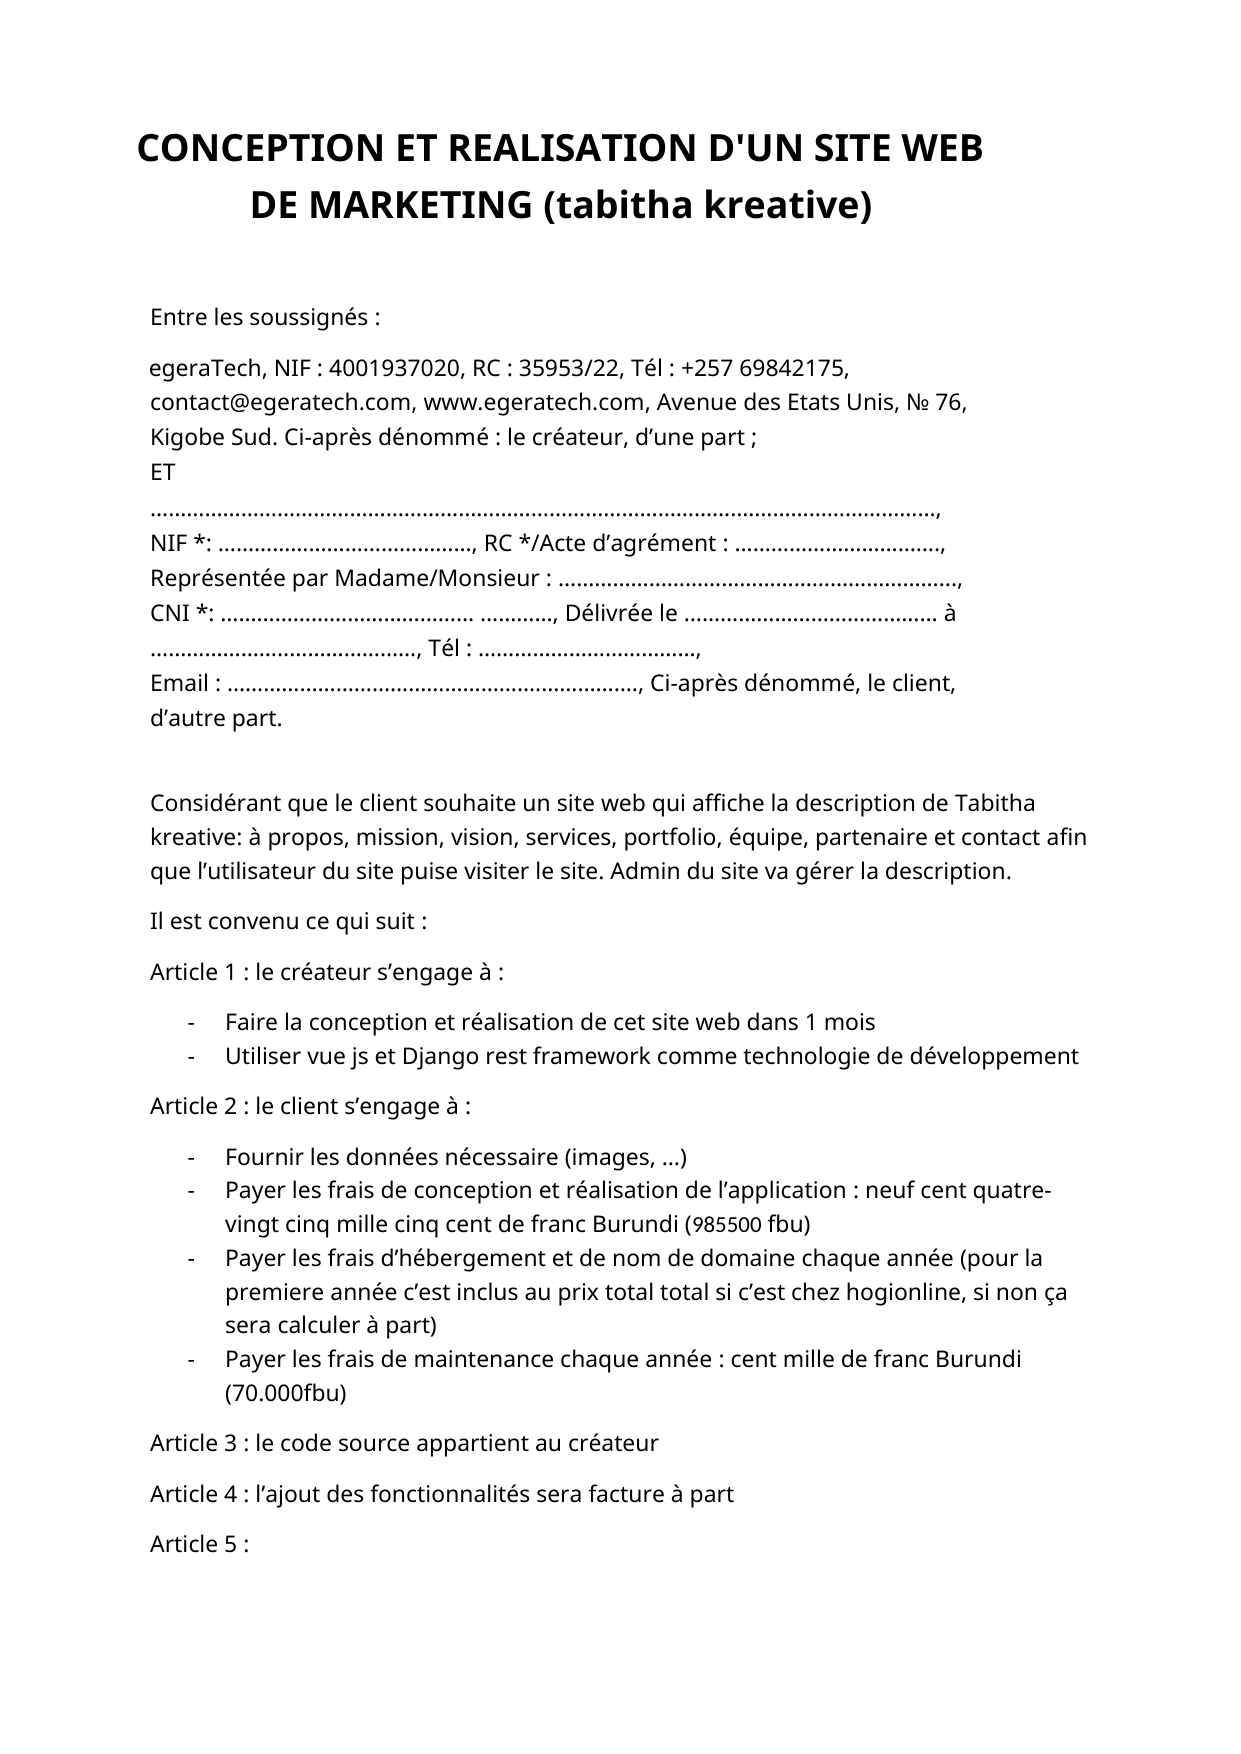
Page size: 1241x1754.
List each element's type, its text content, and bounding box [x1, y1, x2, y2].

text Article 5 : [150, 1528, 1090, 1559]
text Article 3 : le code source appartient au créateur [150, 1427, 1090, 1458]
list Fournir les données nécessaire (images, …) [187, 1141, 1090, 1172]
text Article 2 : le client s’engage à : [150, 1090, 1090, 1121]
text Représentée par Madame/Monsieur : ………………………………………………………..., [150, 562, 972, 593]
text Email : …………………………………………….……………., Ci-après dénommé, le client, d’autre part. [150, 667, 972, 733]
text CNI *: …………………………………… …………, Délivrée le …………………………………… à …………………..…………………, Tél : ………………………………, [150, 597, 972, 663]
text ET [150, 456, 972, 487]
list Payer les frais de conception et réalisation de l’application : neuf cent quatre-vingt cinq mille cinq cent de franc Burundi (985500 fbu) [187, 1174, 1090, 1239]
text Considérant que le client souhaite un site web qui affiche la description de Tabitha kreative: à propos, mission, vision, services, portfolio, équipe, partenaire et contact afin que l’utilisateur du site puise visiter le site. Admin du site va gérer la description. [150, 787, 1090, 886]
text ……………………………………………………………………………………….…………………………, [150, 491, 972, 523]
text Il est convenu ce qui suit : [150, 905, 1090, 936]
text Article 4 : l’ajout des fonctionnalités sera facture à part [150, 1478, 1090, 1509]
text NIF *: ……………………………………, RC */Acte d’agrément : ……………………………., [150, 527, 972, 558]
text Article 1 : le créateur s’engage à : [150, 956, 1090, 987]
list Faire la conception et réalisation de cet site web dans 1 mois [187, 1006, 1090, 1037]
text egeraTech, NIF : 4001937020, RC : 35953/22, Tél : +257 69842175, contact@egeratech.com, www.egeratech.com, Avenue des Etats Unis, № 76, Kigobe Sud. Ci-après dénommé : le créateur, d’une part ; [148, 352, 972, 452]
list Payer les frais d’hébergement et de nom de domaine chaque année (pour la premiere année c’est inclus au prix total total si c’est chez hogionline, si non ça sera calculer à part) [187, 1242, 1090, 1341]
list Payer les frais de maintenance chaque année : cent mille de franc Burundi (70.000fbu) [187, 1343, 1090, 1408]
text Entre les soussignés : [150, 301, 1090, 332]
list Utiliser vue js et Django rest framework comme technologie de développement [187, 1040, 1090, 1071]
